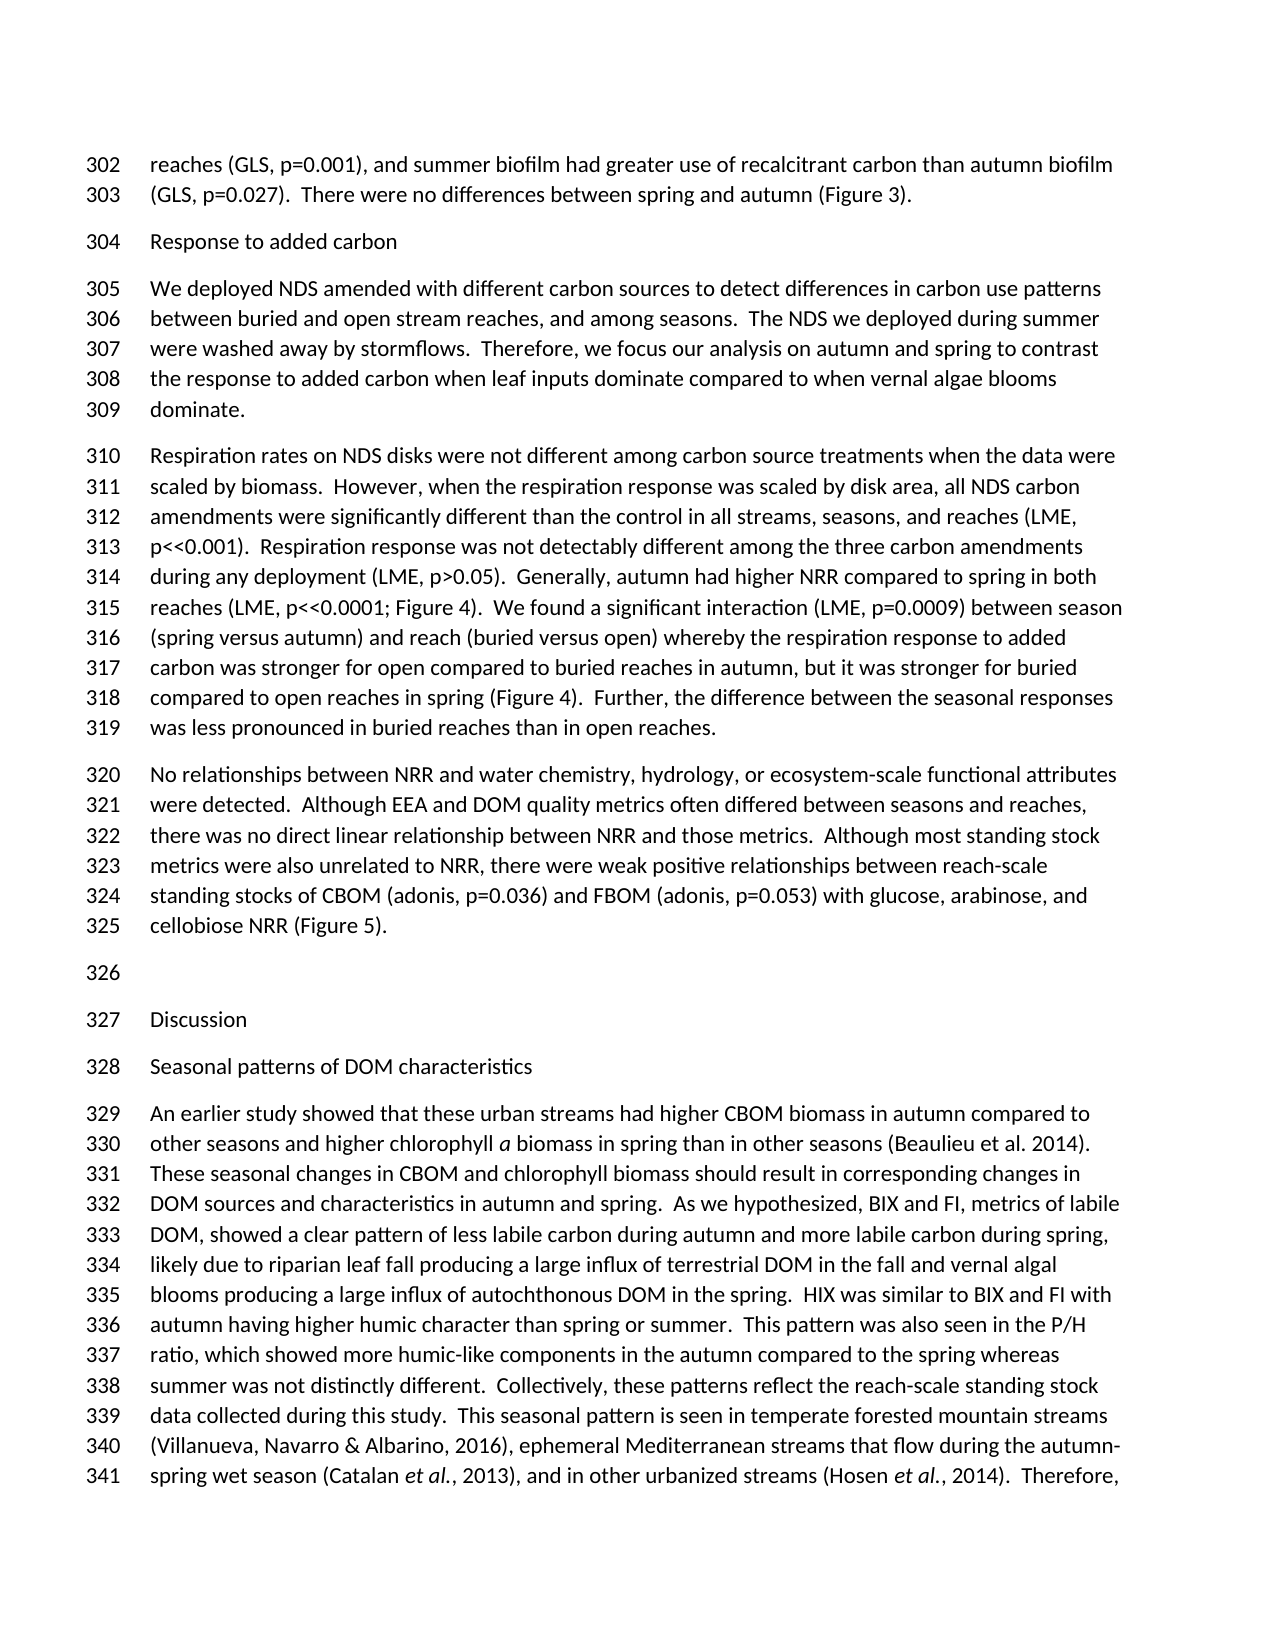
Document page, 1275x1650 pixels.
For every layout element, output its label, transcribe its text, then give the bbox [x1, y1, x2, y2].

text Response to added carbon [150, 227, 1125, 255]
text We deployed NDS amended with different carbon sources to detect differences in carbon use patterns between buried and open stream reaches, and among seasons. The NDS we deployed during summer were washed away by stormflows. Therefore, we focus our analysis on autumn and spring to contrast the response to added carbon when leaf inputs dominate compared to when vernal algae blooms dominate. [150, 274, 1125, 423]
text Seasonal patterns of DOM characteristics [150, 1052, 1125, 1080]
text Respiration rates on NDS disks were not different among carbon source treatments when the data were scaled by biomass. However, when the respiration response was scaled by disk area, all NDS carbon amendments were significantly different than the control in all streams, seasons, and reaches (LME, p<<0.001). Respiration response was not detectably different among the three carbon amendments during any deployment (LME, p>0.05). Generally, autumn had higher NRR compared to spring in both reaches (LME, p<<0.0001; Figure 4). We found a significant interaction (LME, p=0.0009) between season (spring versus autumn) and reach (buried versus open) whereby the respiration response to added carbon was stronger for open compared to buried reaches in autumn, but it was stronger for buried compared to open reaches in spring (Figure 4). Further, the difference between the seasonal responses was less pronounced in buried reaches than in open reaches. [150, 442, 1125, 742]
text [150, 150, 1125, 208]
text No relationships between NRR and water chemistry, hydrology, or ecosystem-scale functional attributes were detected. Although EEA and DOM quality metrics often differed between seasons and reaches, there was no direct linear relationship between NRR and those metrics. Although most standing stock metrics were also unrelated to NRR, there were weak positive relationships between reach-scale standing stocks of CBOM (adonis, p=0.036) and FBOM (adonis, p=0.053) with glucose, arabinose, and cellobiose NRR (Figure 5). [150, 760, 1125, 939]
text Discussion [150, 1005, 1125, 1033]
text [150, 1099, 1125, 1489]
